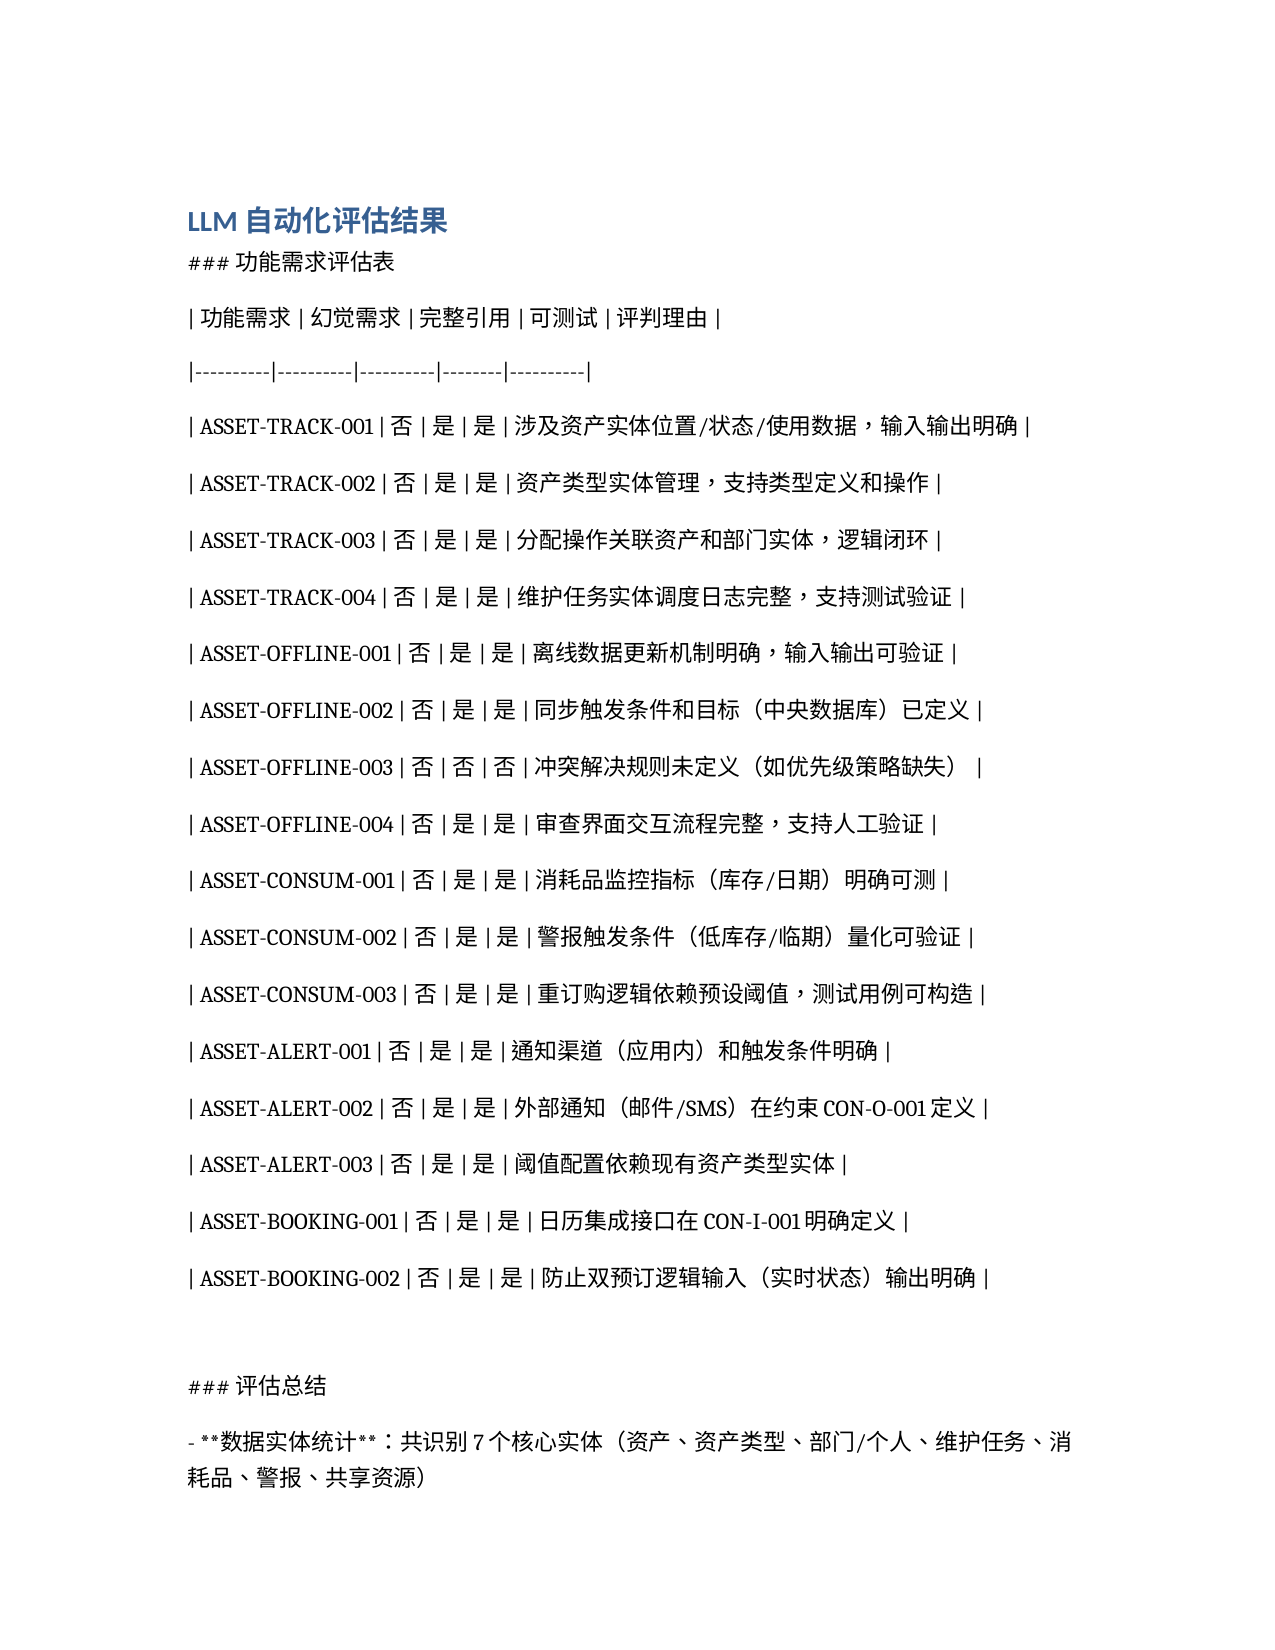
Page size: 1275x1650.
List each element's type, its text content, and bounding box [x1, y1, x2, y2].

text | ASSET-OFFLINE-002 | 否 | 是 | 是 | 同步触发条件和目标（中央数据库）已定义 | [187, 694, 1087, 725]
text ### 功能需求评估表 [187, 246, 1087, 277]
text | ASSET-TRACK-002 | 否 | 是 | 是 | 资产类型实体管理，支持类型定义和操作 | [187, 467, 1087, 498]
text | ASSET-OFFLINE-003 | 否 | 否 | 否 | 冲突解决规则未定义（如优先级策略缺失） | [187, 751, 1087, 782]
text | ASSET-ALERT-003 | 否 | 是 | 是 | 阈值配置依赖现有资产类型实体 | [187, 1148, 1087, 1179]
text | ASSET-CONSUM-002 | 否 | 是 | 是 | 警报触发条件（低库存/临期）量化可验证 | [187, 921, 1087, 952]
text | ASSET-TRACK-004 | 否 | 是 | 是 | 维护任务实体调度日志完整，支持测试验证 | [187, 581, 1087, 612]
text | ASSET-ALERT-001 | 否 | 是 | 是 | 通知渠道（应用内）和触发条件明确 | [187, 1035, 1087, 1066]
text | ASSET-OFFLINE-004 | 否 | 是 | 是 | 审查界面交互流程完整，支持人工验证 | [187, 808, 1087, 839]
text | ASSET-CONSUM-003 | 否 | 是 | 是 | 重订购逻辑依赖预设阈值，测试用例可构造 | [187, 978, 1087, 1009]
text | ASSET-OFFLINE-001 | 否 | 是 | 是 | 离线数据更新机制明确，输入输出可验证 | [187, 637, 1087, 668]
text | ASSET-TRACK-003 | 否 | 是 | 是 | 分配操作关联资产和部门实体，逻辑闭环 | [187, 524, 1087, 555]
text - **数据实体统计**：共识别7个核心实体（资产、资产类型、部门/个人、维护任务、消耗品、警报、共享资源） [187, 1426, 1087, 1493]
text |----------|----------|----------|--------|----------| [187, 359, 1087, 386]
text | 功能需求 | 幻觉需求 | 完整引用 | 可测试 | 评判理由 | [187, 302, 1087, 334]
text ### 评估总结 [187, 1369, 1087, 1401]
text | ASSET-BOOKING-002 | 否 | 是 | 是 | 防止双预订逻辑输入（实时状态）输出明确 | [187, 1262, 1087, 1293]
text | ASSET-CONSUM-001 | 否 | 是 | 是 | 消耗品监控指标（库存/日期）明确可测 | [187, 864, 1087, 896]
text | ASSET-BOOKING-001 | 否 | 是 | 是 | 日历集成接口在CON-I-001明确定义 | [187, 1205, 1087, 1236]
text | ASSET-ALERT-002 | 否 | 是 | 是 | 外部通知（邮件/SMS）在约束CON-O-001定义 | [187, 1091, 1087, 1123]
text | ASSET-TRACK-001 | 否 | 是 | 是 | 涉及资产实体位置/状态/使用数据，输入输出明确 | [187, 410, 1087, 441]
subtitle LLM 自动化评估结果 [187, 200, 1087, 240]
